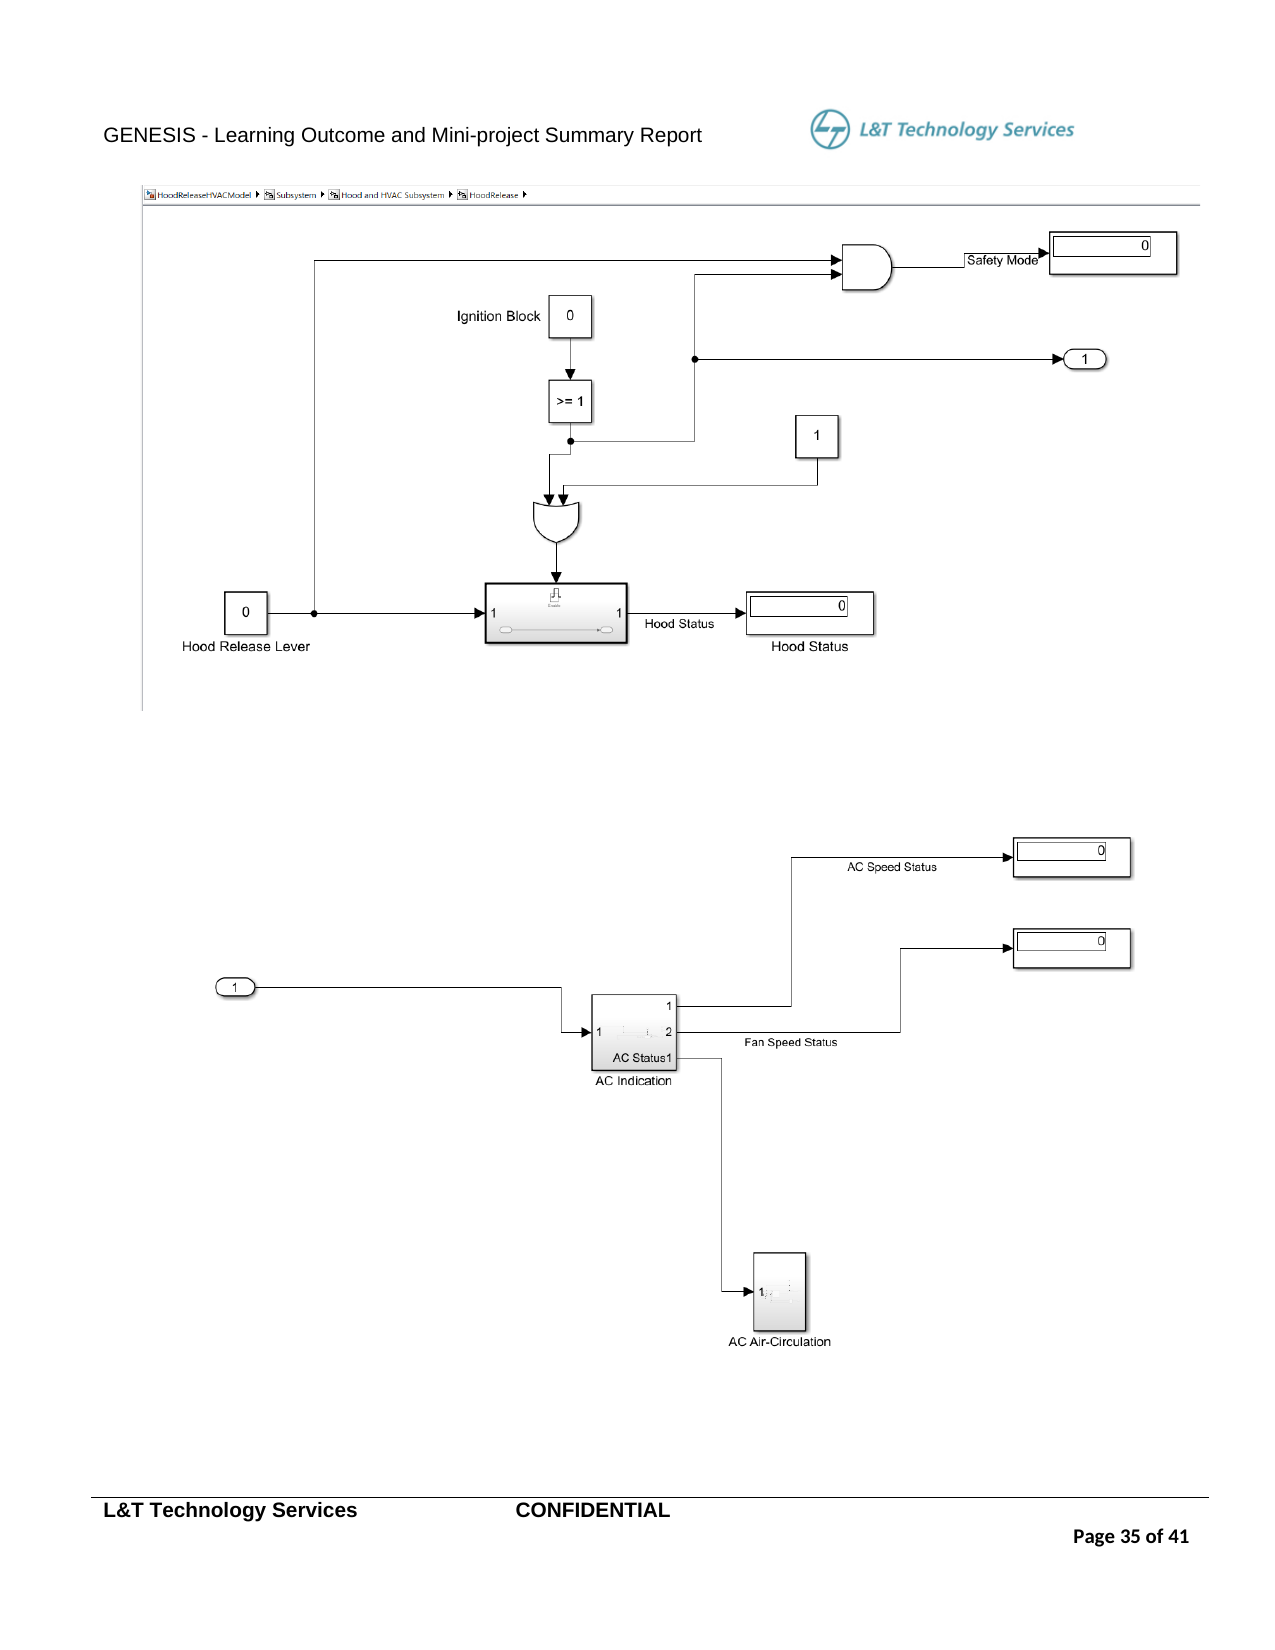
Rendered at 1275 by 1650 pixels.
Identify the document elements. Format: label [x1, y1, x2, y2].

picture [808, 98, 1075, 162]
picture [140, 766, 1200, 1383]
picture [140, 185, 1200, 711]
